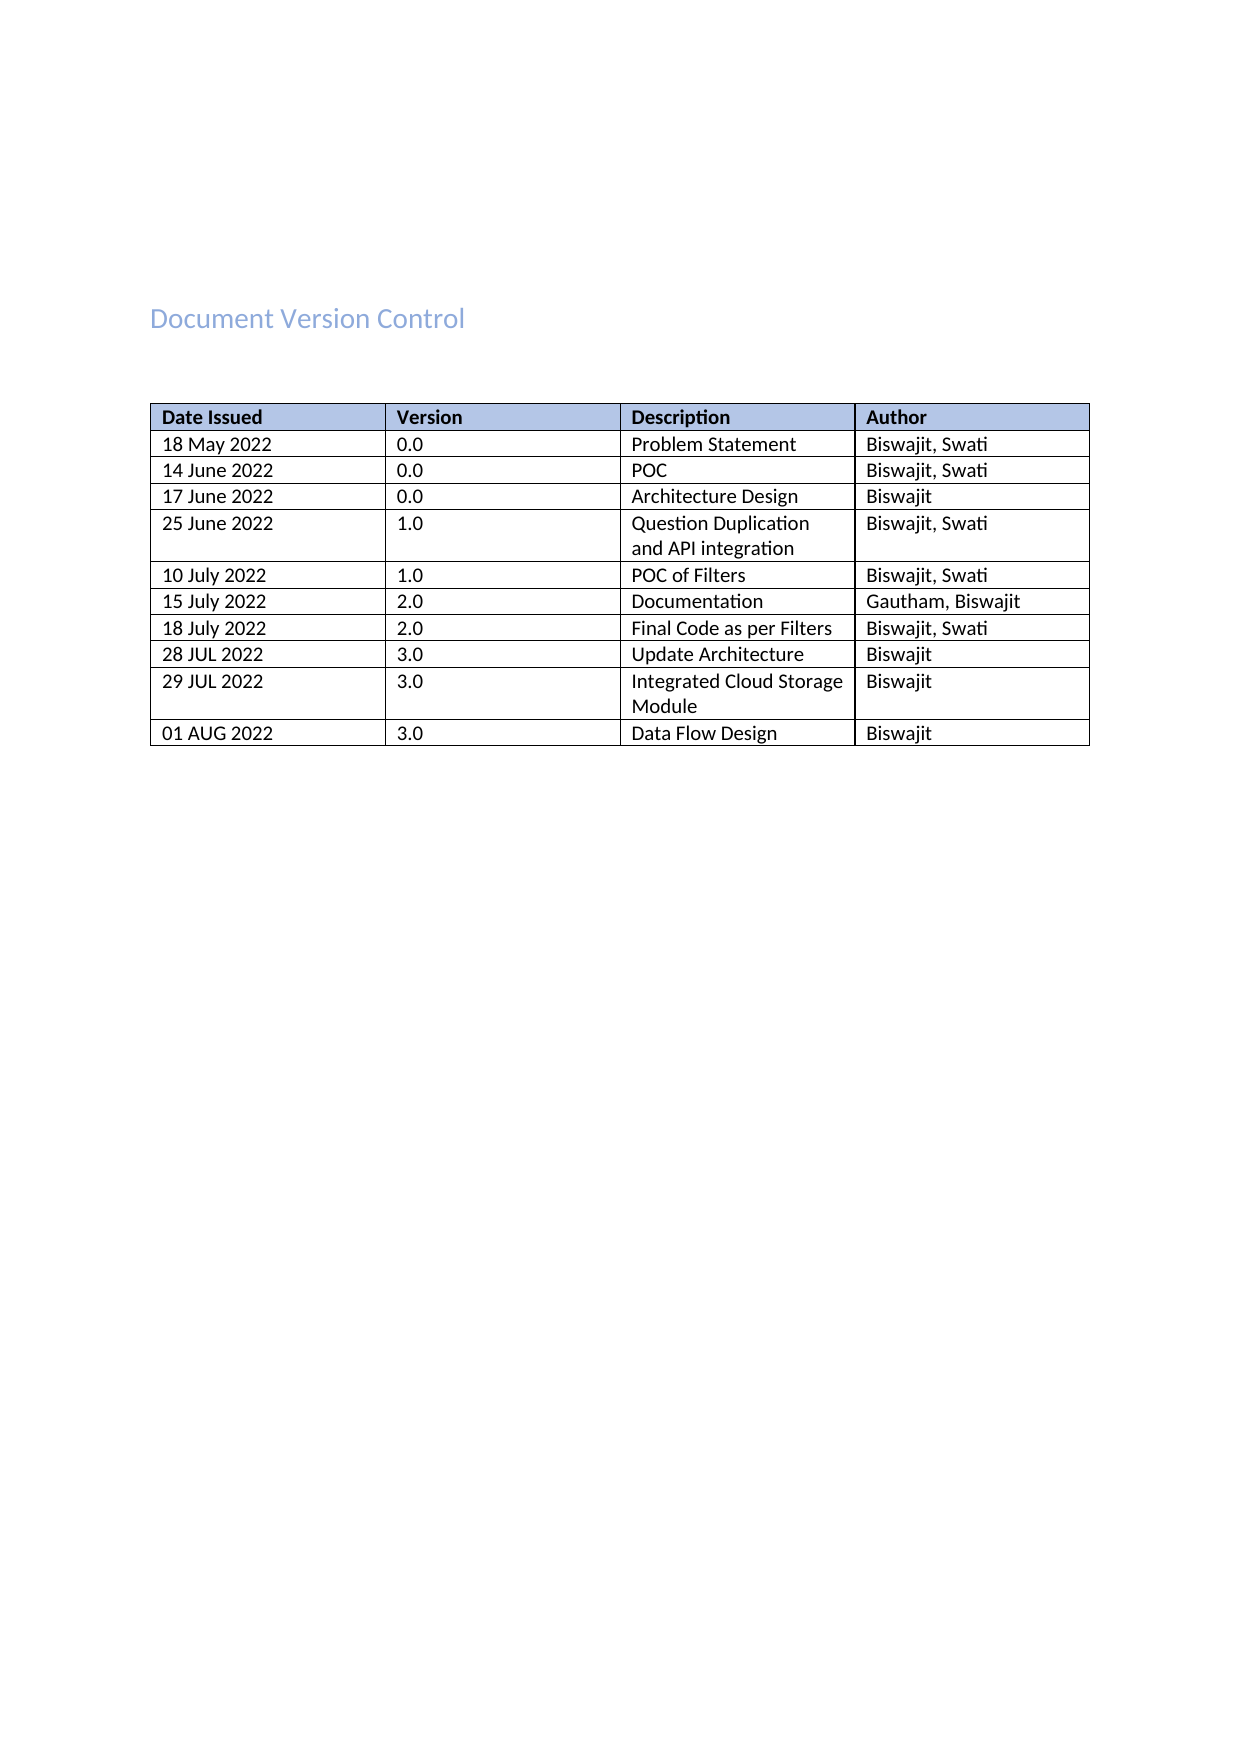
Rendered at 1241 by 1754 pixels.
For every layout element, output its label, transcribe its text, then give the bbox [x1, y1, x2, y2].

table_cell 0.0 [386, 431, 620, 456]
table_cell 01 AUG 2022 [151, 720, 385, 745]
table_cell Biswajit [856, 641, 1089, 667]
table_cell Integrated Cloud Storage Module [621, 668, 854, 719]
text Document Version Control [150, 301, 1090, 336]
table_cell Biswajit [856, 668, 1089, 719]
table_cell 14 June 2022 [151, 457, 385, 483]
table_cell 0.0 [386, 484, 620, 509]
table_cell 28 JUL 2022 [151, 641, 385, 667]
table_cell Problem Statement [621, 431, 854, 456]
table_cell 1.0 [386, 562, 620, 587]
table_header Version [386, 404, 620, 430]
table_cell Biswajit [856, 484, 1089, 509]
table_header Date Issued [151, 404, 385, 430]
table_cell 2.0 [386, 589, 620, 614]
table_header Author [856, 404, 1089, 430]
table_cell 3.0 [386, 720, 620, 745]
table_cell 10 July 2022 [151, 562, 385, 587]
table_cell 2.0 [386, 615, 620, 640]
table_cell Biswajit, Swati [856, 615, 1089, 640]
table_cell Gautham, Biswajit [856, 589, 1089, 614]
table_cell POC [621, 457, 854, 483]
table_cell 0.0 [386, 457, 620, 483]
table_cell Biswajit, Swati [856, 562, 1089, 587]
table_cell Biswajit, Swati [856, 431, 1089, 456]
table_cell 3.0 [386, 668, 620, 719]
table_cell Architecture Design [621, 484, 854, 509]
table_cell 18 May 2022 [151, 431, 385, 456]
table_cell Biswajit [856, 720, 1089, 745]
table_cell 25 June 2022 [151, 510, 385, 561]
table_cell Final Code as per Filters [621, 615, 854, 640]
table_cell Documentation [621, 589, 854, 614]
table_cell Biswajit, Swati [856, 510, 1089, 561]
table_cell 29 JUL 2022 [151, 668, 385, 719]
table_header Description [621, 404, 854, 430]
table_cell 3.0 [386, 641, 620, 667]
table_cell 15 July 2022 [151, 589, 385, 614]
table_cell 1.0 [386, 510, 620, 561]
table_cell 18 July 2022 [151, 615, 385, 640]
table_cell Data Flow Design [621, 720, 854, 745]
table_cell Update Architecture [621, 641, 854, 667]
table_cell Biswajit, Swati [856, 457, 1089, 483]
table_cell POC of Filters [621, 562, 854, 587]
table_cell 17 June 2022 [151, 484, 385, 509]
table_cell Question Duplication and API integration [621, 510, 854, 561]
